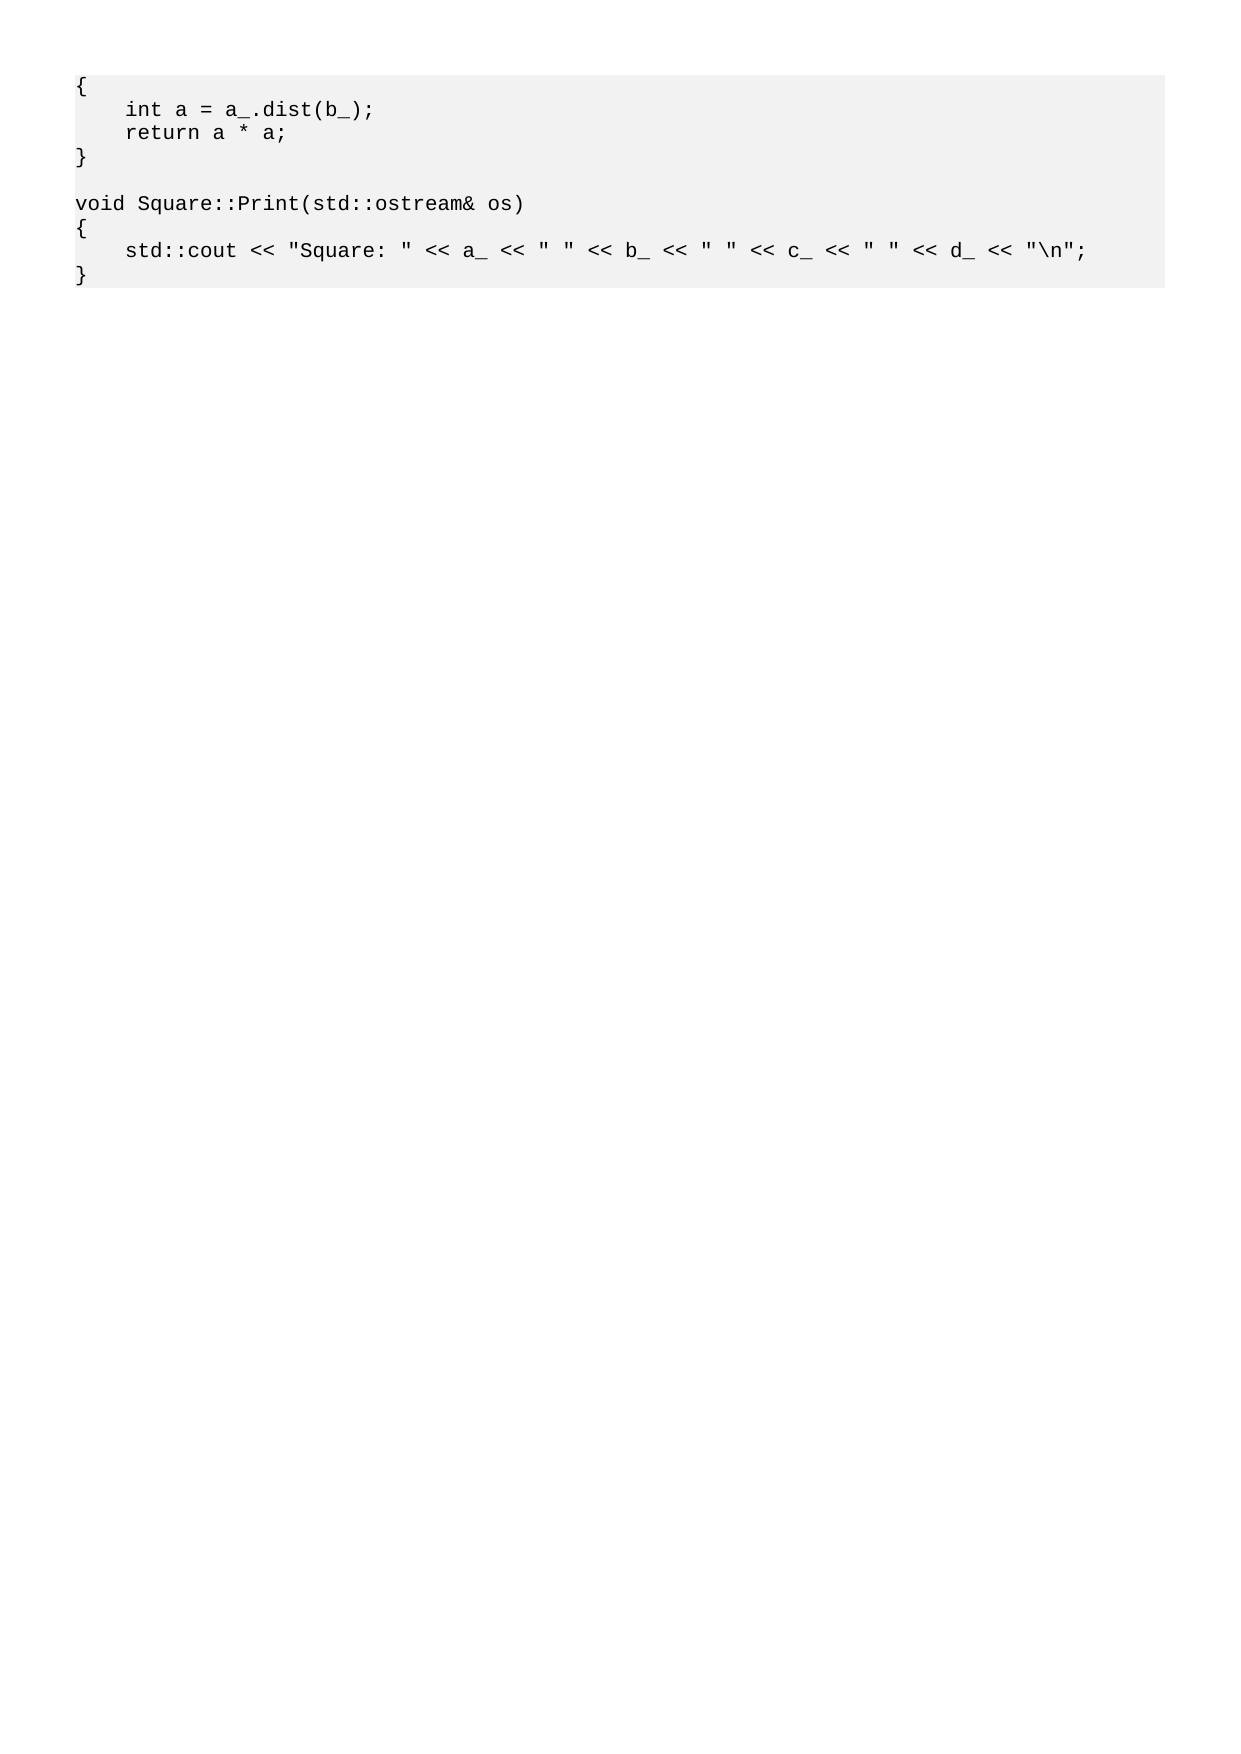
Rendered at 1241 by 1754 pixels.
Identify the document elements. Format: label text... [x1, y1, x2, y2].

text void Square::Print(std::ostream& os) [75, 193, 1165, 217]
text { [75, 217, 1165, 241]
text } [75, 264, 1165, 288]
text std::cout << "Square: " << a_ << " " << b_ << " " << c_ << " " << d_ << "\n"; [75, 241, 1165, 264]
text } [75, 146, 1165, 169]
text int a = a_.dist(b_); [75, 99, 1165, 122]
text return a * a; [75, 122, 1165, 146]
text { [75, 75, 1165, 99]
